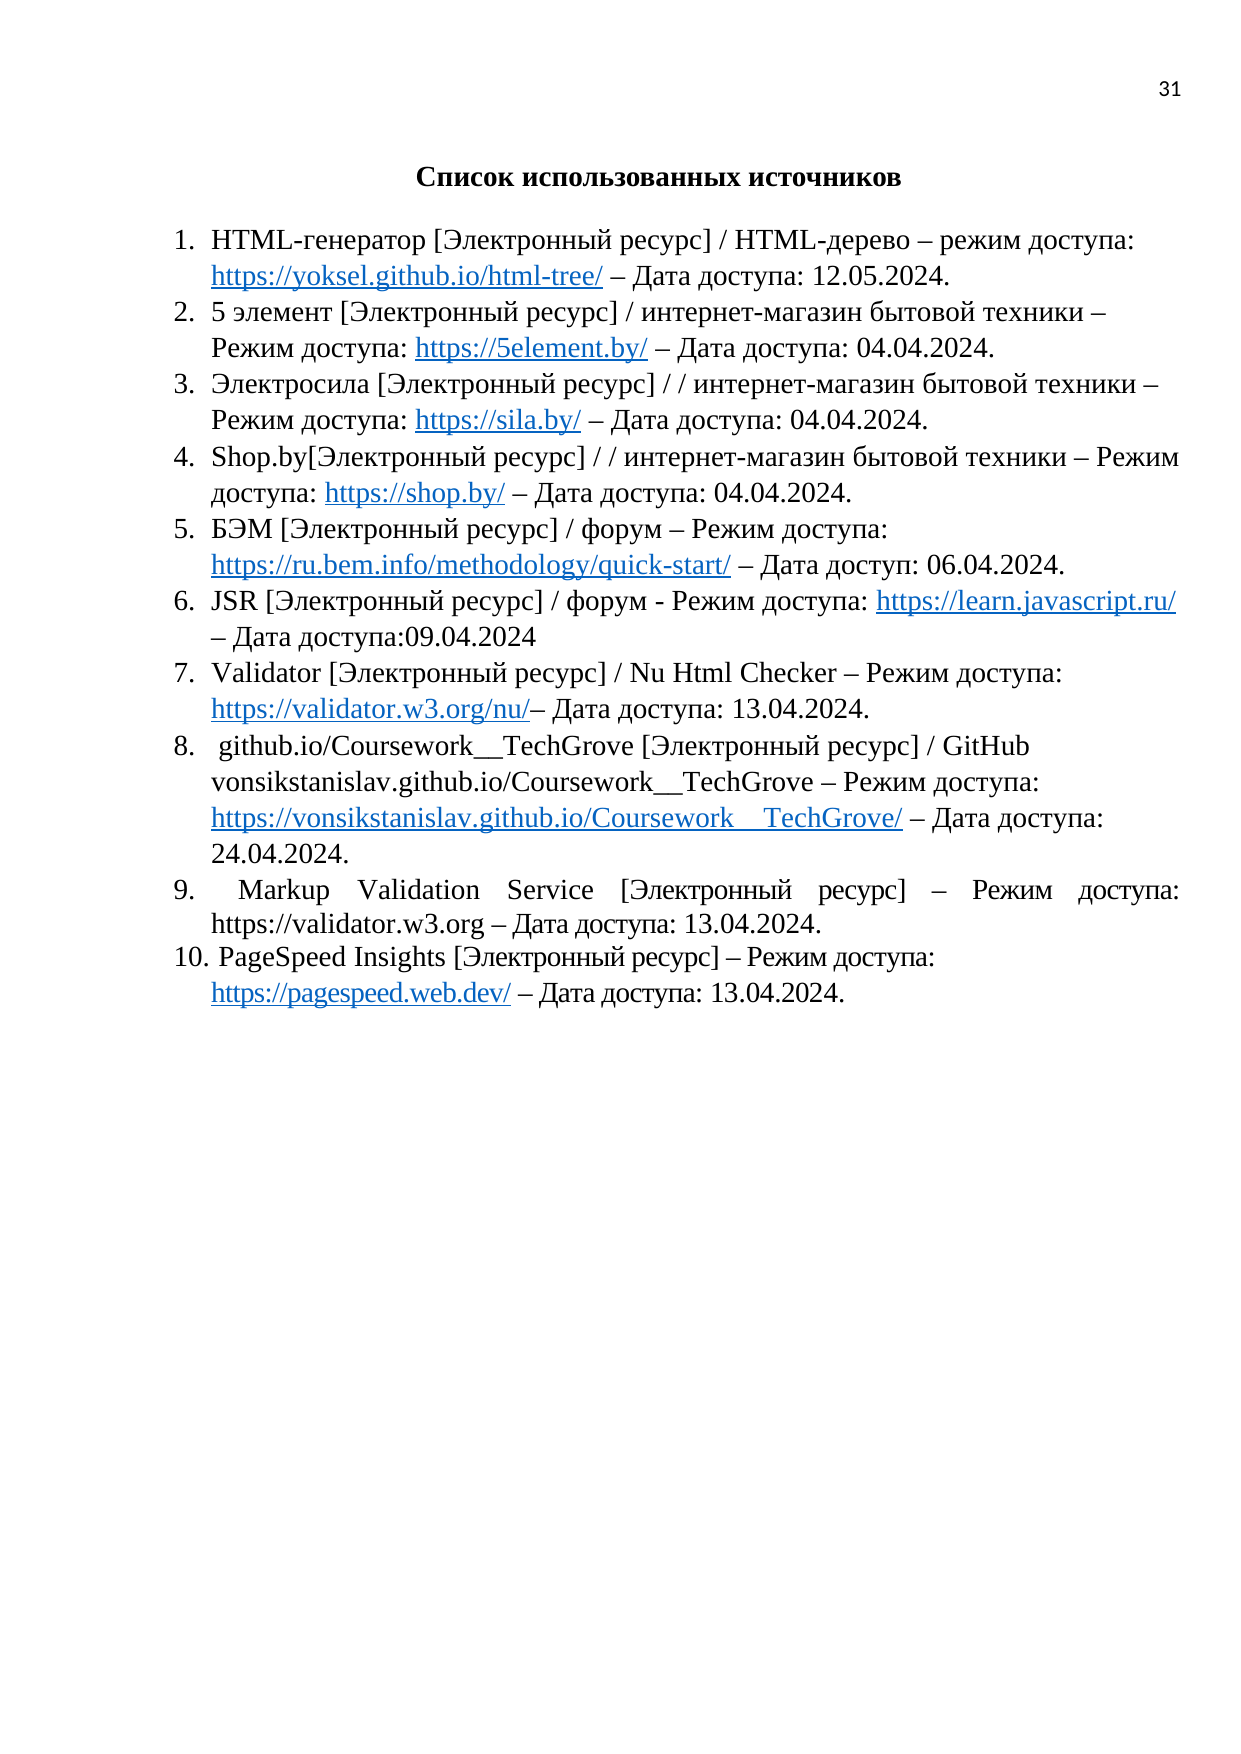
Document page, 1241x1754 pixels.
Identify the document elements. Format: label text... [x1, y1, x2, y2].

list PageSpeed Insights [Электронный ресурс] – Режим доступа: https://pagespeed.web.dev/ – Дата доступа: 13.04.2024. [173, 939, 1181, 1009]
list Validator [Электронный ресурс] / Nu Html Checker – Режим доступа: https://validator.w3.org/nu/– Дата доступа: 13.04.2024. [173, 656, 1181, 725]
list github.io/Coursework__TechGrove [Электронный ресурс] / GitHub vonsikstanislav.github.io/Coursework__TechGrove – Режим доступа: https://vonsikstanislav.github.io/Coursework__TechGrove/ – Дата доступа: 24.04.2024. [173, 728, 1181, 870]
list HTML-генератор [Электронный ресурс] / HTML-дерево – режим доступа: https://yoksel.github.io/html-tree/ – Дата доступа: 12.05.2024. [173, 222, 1181, 291]
list JSR [Электронный ресурс] / форум - Режим доступа: https://learn.javascript.ru/ – Дата доступа:09.04.2024 [173, 583, 1181, 653]
list БЭМ [Электронный ресурс] / форум – Режим доступа: https://ru.bem.info/methodology/quick-start/ – Дата доступ: 06.04.2024. [173, 511, 1181, 581]
list 5 элемент [Электронный ресурс] / интернет-магазин бытовой техники – Режим доступа: https://5element.by/ – Дата доступа: 04.04.2024. [173, 294, 1181, 364]
subtitle Список использованных источников [136, 159, 1181, 193]
list Электросила [Электронный ресурс] / / интернет-магазин бытовой техники – Режим доступа: https://sila.by/ – Дата доступа: 04.04.2024. [173, 366, 1181, 436]
list Shop.by[Электронный ресурс] / / интернет-магазин бытовой техники – Режим доступа: https://shop.by/ – Дата доступа: 04.04.2024. [173, 439, 1181, 508]
list Markup Validation Service [Электронный ресурс] – Режим доступа: https://validator.w3.org – Дата доступа: 13.04.2024. [173, 872, 1181, 939]
